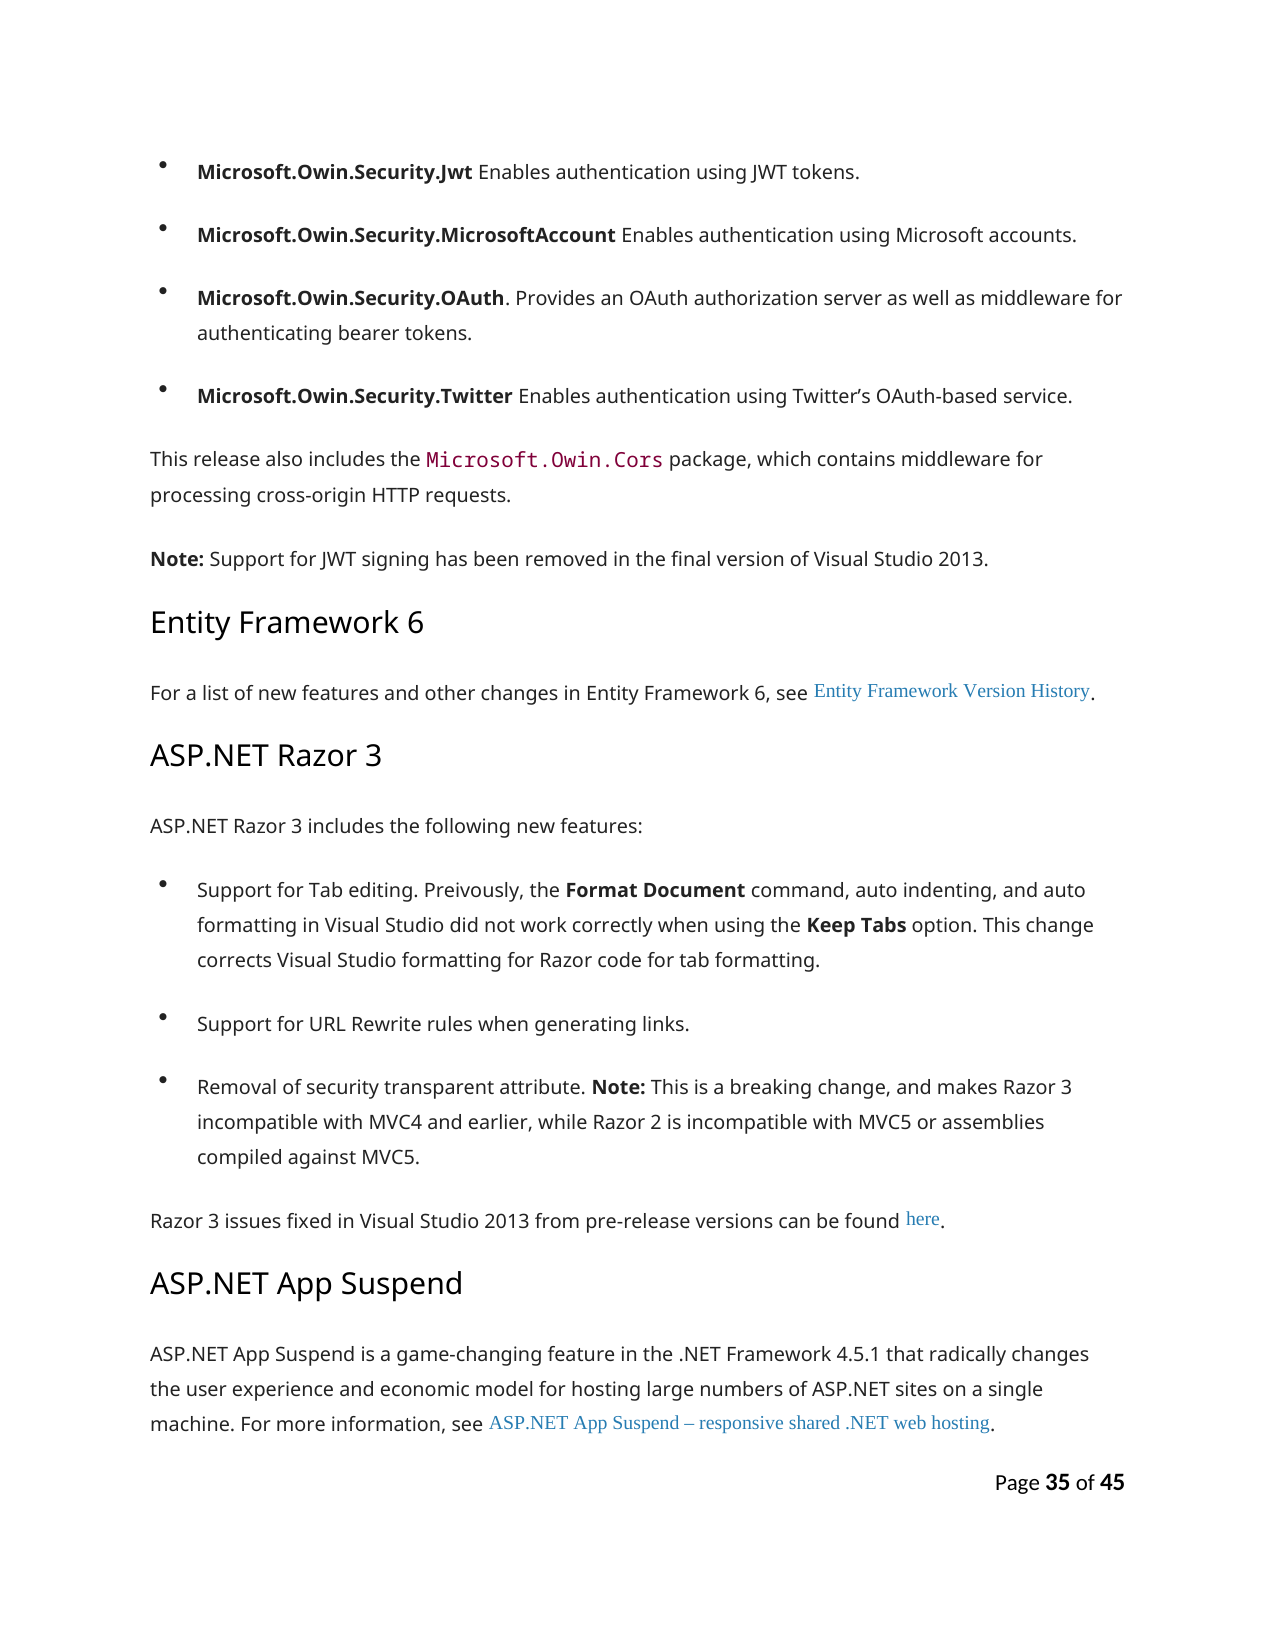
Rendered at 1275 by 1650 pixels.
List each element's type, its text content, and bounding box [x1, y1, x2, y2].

text ASP.NET App Suspend [150, 1262, 1125, 1303]
text ASP.NET Razor 3 [150, 734, 1125, 775]
list Support for URL Rewrite rules when generating links. [159, 1002, 1125, 1037]
text Note: Support for JWT signing has been removed in the final version of Visual Studio 2013. [150, 538, 1125, 573]
text Entity Framework 6 [150, 601, 1125, 642]
list Microsoft.Owin.Security.OAuth. Provides an OAuth authorization server as well as middleware for authenticating bearer tokens. [159, 276, 1125, 346]
text ASP.NET App Suspend is a game-changing feature in the .NET Framework 4.5.1 that radically changes the user experience and economic model for hosting large numbers of ASP.NET sites on a single machine. For more information, see ASP.NET App Suspend – responsive shared .NET web hosting. [150, 1333, 1125, 1438]
text This release also includes the Microsoft.Owin.Cors package, which contains middleware for processing cross-origin HTTP requests. [150, 438, 1125, 508]
list Microsoft.Owin.Security.Twitter Enables authentication using Twitter’s OAuth-based service. [159, 374, 1125, 409]
list Support for Tab editing. Preivously, the Format Document command, auto indenting, and auto formatting in Visual Studio did not work correctly when using the Keep Tabs option. This change corrects Visual Studio formatting for Razor code for tab formatting. [159, 869, 1125, 974]
list Microsoft.Owin.Security.Jwt Enables authentication using JWT tokens. [159, 150, 1125, 185]
list Removal of security transparent attribute. Note: This is a breaking change, and makes Razor 3 incompatible with MVC4 and earlier, while Razor 2 is incompatible with MVC5 or assemblies compiled against MVC5. [159, 1065, 1125, 1170]
text ASP.NET Razor 3 includes the following new features: [150, 804, 1125, 839]
list Microsoft.Owin.Security.MicrosoftAccount Enables authentication using Microsoft accounts. [159, 213, 1125, 248]
text Razor 3 issues fixed in Visual Studio 2013 from pre-release versions can be found here. [150, 1199, 1125, 1234]
text For a list of new features and other changes in Entity Framework 6, see Entity Framework Version History. [150, 671, 1125, 706]
